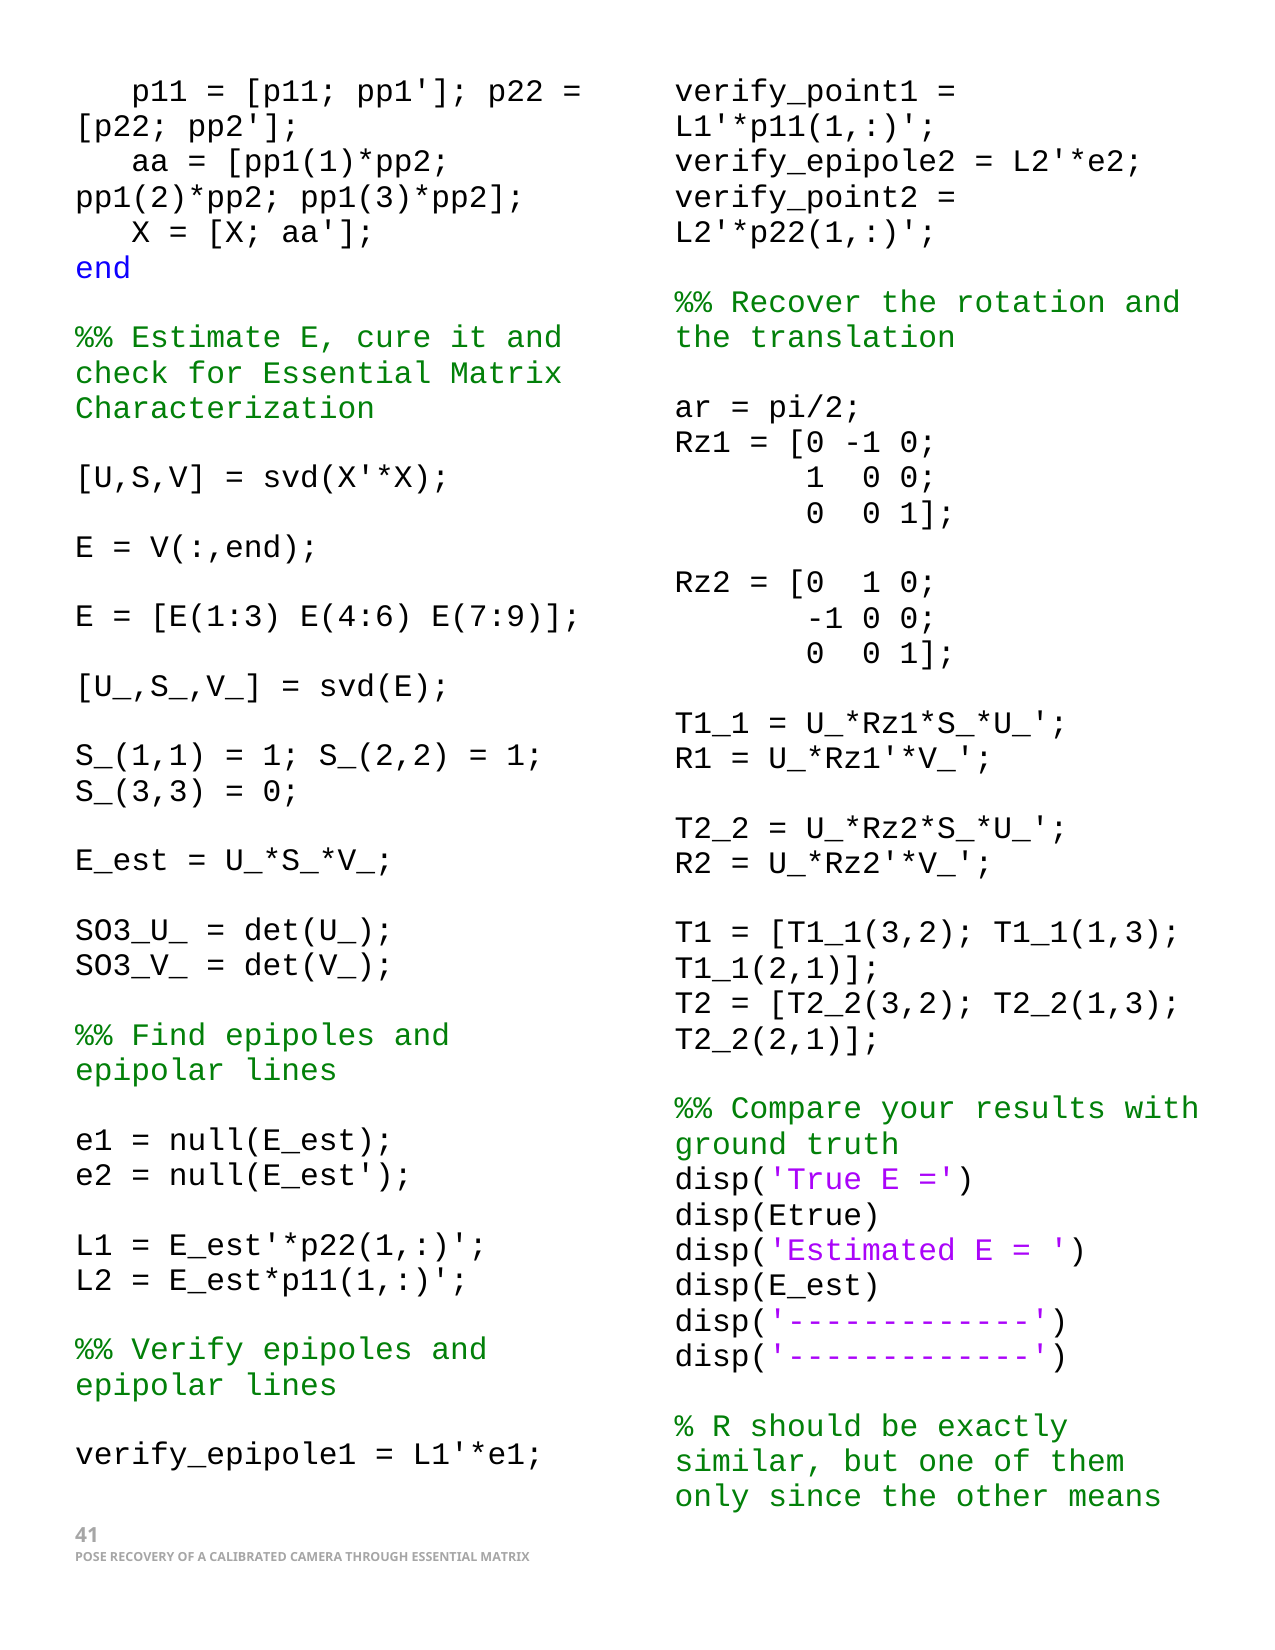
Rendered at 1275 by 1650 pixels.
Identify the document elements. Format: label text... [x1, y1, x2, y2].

text disp('-------------') [674, 1341, 1200, 1376]
text 0 0 1]; [674, 638, 1200, 673]
text Rz1 = [0 -1 0; [674, 426, 1200, 462]
text disp('-------------') [674, 1305, 1200, 1341]
text E = [E(1:3) E(4:6) E(7:9)]; [75, 601, 601, 636]
text S_(1,1) = 1; S_(2,2) = 1; S_(3,3) = 0; [75, 740, 601, 811]
text L1 = E_est'*p22(1,:)'; [75, 1229, 601, 1264]
text aa = [pp1(1)*pp2; pp1(2)*pp2; pp1(3)*pp2]; [75, 146, 601, 217]
text E = V(:,end); [75, 531, 601, 567]
text 0 0 1]; [674, 497, 1200, 533]
text p11 = [p11; pp1']; p22 = [p22; pp2']; [75, 75, 601, 146]
text R2 = U_*Rz2'*V_'; [674, 847, 1200, 883]
text 1 0 0; [674, 462, 1200, 497]
text R1 = U_*Rz1'*V_'; [674, 742, 1200, 778]
text e1 = null(E_est); [75, 1124, 601, 1159]
text disp(E_est) [674, 1270, 1200, 1305]
text end [75, 252, 601, 287]
text X = [X; aa']; [75, 217, 601, 252]
text verify_point2 = L2'*p22(1,:)'; [674, 181, 1200, 252]
text E_est = U_*S_*V_; [75, 845, 601, 880]
text disp('Estimated E = ') [674, 1234, 1200, 1270]
text disp(Etrue) [674, 1199, 1200, 1234]
text Rz2 = [0 1 0; [674, 567, 1200, 602]
text %% Find epipoles and epipolar lines [75, 1019, 601, 1090]
text verify_epipole2 = L2'*e2; [674, 146, 1200, 181]
text T2 = [T2_2(3,2); T2_2(1,3); T2_2(2,1)]; [674, 988, 1200, 1058]
text %% Recover the rotation and the translation [674, 286, 1200, 357]
text SO3_U_ = det(U_); [75, 914, 601, 949]
text %% Compare your results with ground truth [674, 1093, 1200, 1163]
text disp('True E =') [674, 1163, 1200, 1199]
text L2 = E_est*p11(1,:)'; [75, 1264, 601, 1300]
text -1 0 0; [674, 602, 1200, 638]
text T1 = [T1_1(3,2); T1_1(1,3); T1_1(2,1)]; [674, 917, 1200, 988]
text T2_2 = U_*Rz2*S_*U_'; [674, 812, 1200, 847]
text % R should be exactly similar, but one of them only since the other means [674, 1410, 1200, 1516]
text %% Estimate E, cure it and check for Essential Matrix Characterization [75, 322, 601, 428]
text %% Verify epipoles and epipolar lines [75, 1334, 601, 1404]
text e2 = null(E_est'); [75, 1159, 601, 1195]
text verify_point1 = L1'*p11(1,:)'; [674, 75, 1200, 146]
text ar = pi/2; [674, 391, 1200, 426]
text T1_1 = U_*Rz1*S_*U_'; [674, 707, 1200, 742]
text verify_epipole1 = L1'*e1; [75, 1439, 601, 1474]
text [U,S,V] = svd(X'*X); [75, 462, 601, 497]
text [U_,S_,V_] = svd(E); [75, 670, 601, 706]
text SO3_V_ = det(V_); [75, 949, 601, 985]
